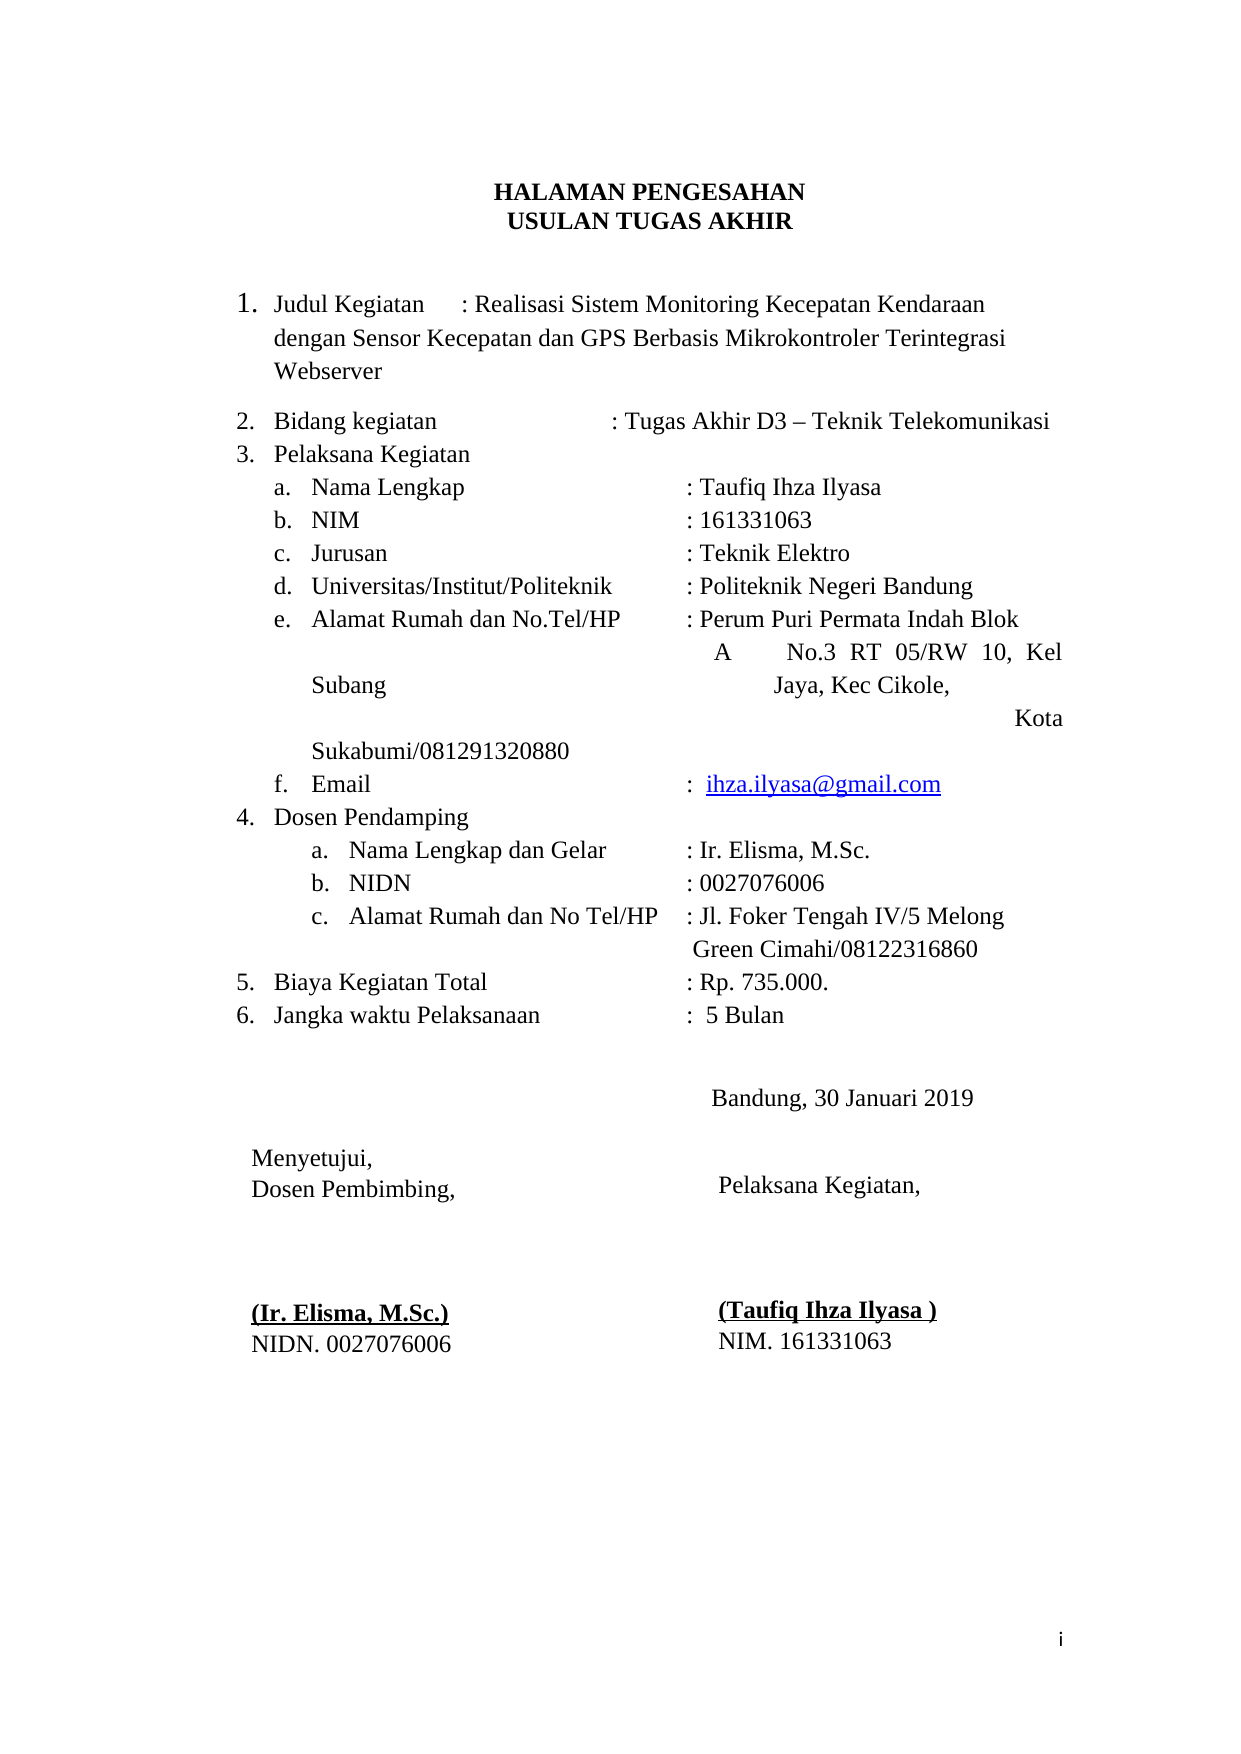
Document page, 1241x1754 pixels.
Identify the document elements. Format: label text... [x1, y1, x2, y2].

subtitle USULAN TUGAS AKHIR [236, 206, 1063, 235]
list Nama Lengkap dan Gelar : Ir. Elisma, M.Sc. [311, 835, 1063, 864]
list Jurusan : Teknik Elektro [274, 538, 1063, 567]
list Email : ihza.ilyasa@gmail.com [274, 769, 1063, 798]
list Bidang kegiatan : Tugas Akhir D3 – Teknik Telekomunikasi [236, 406, 1063, 435]
list Jangka waktu Pelaksanaan : 5 Bulan [236, 1000, 1063, 1029]
list Universitas/Institut/Politeknik : Politeknik Negeri Bandung [274, 571, 1063, 600]
list Pelaksana Kegiatan [236, 439, 1063, 468]
text Bandung, 30 Januari 2019 [611, 1083, 1063, 1112]
list Judul Kegiatan : Realisasi Sistem Monitoring Kecepatan Kendaraan dengan Sensor Kecepatan dan GPS Berbasis Mikrokontroler Terintegrasi Webserver [236, 286, 1063, 385]
list NIDN : 0027076006 [311, 868, 1063, 897]
list Alamat Rumah dan No Tel/HP : Jl. Foker Tengah IV/5 Melong Green Cimahi/08122316860 [311, 901, 1063, 963]
list Nama Lengkap : Taufiq Ihza Ilyasa [274, 472, 1063, 501]
list NIM : 161331063 [274, 505, 1063, 534]
subtitle HALAMAN PENGESAHAN [236, 177, 1063, 206]
list Dosen Pendamping [236, 802, 1063, 831]
list Alamat Rumah dan No.Tel/HP : Perum Puri Permata Indah Blok A No.3 RT 05/RW 10, Kel Subang Jaya, Kec Cikole, Kota Sukabumi/081291320880 [274, 604, 1063, 765]
list Biaya Kegiatan Total : Rp. 735.000. [236, 967, 1063, 996]
